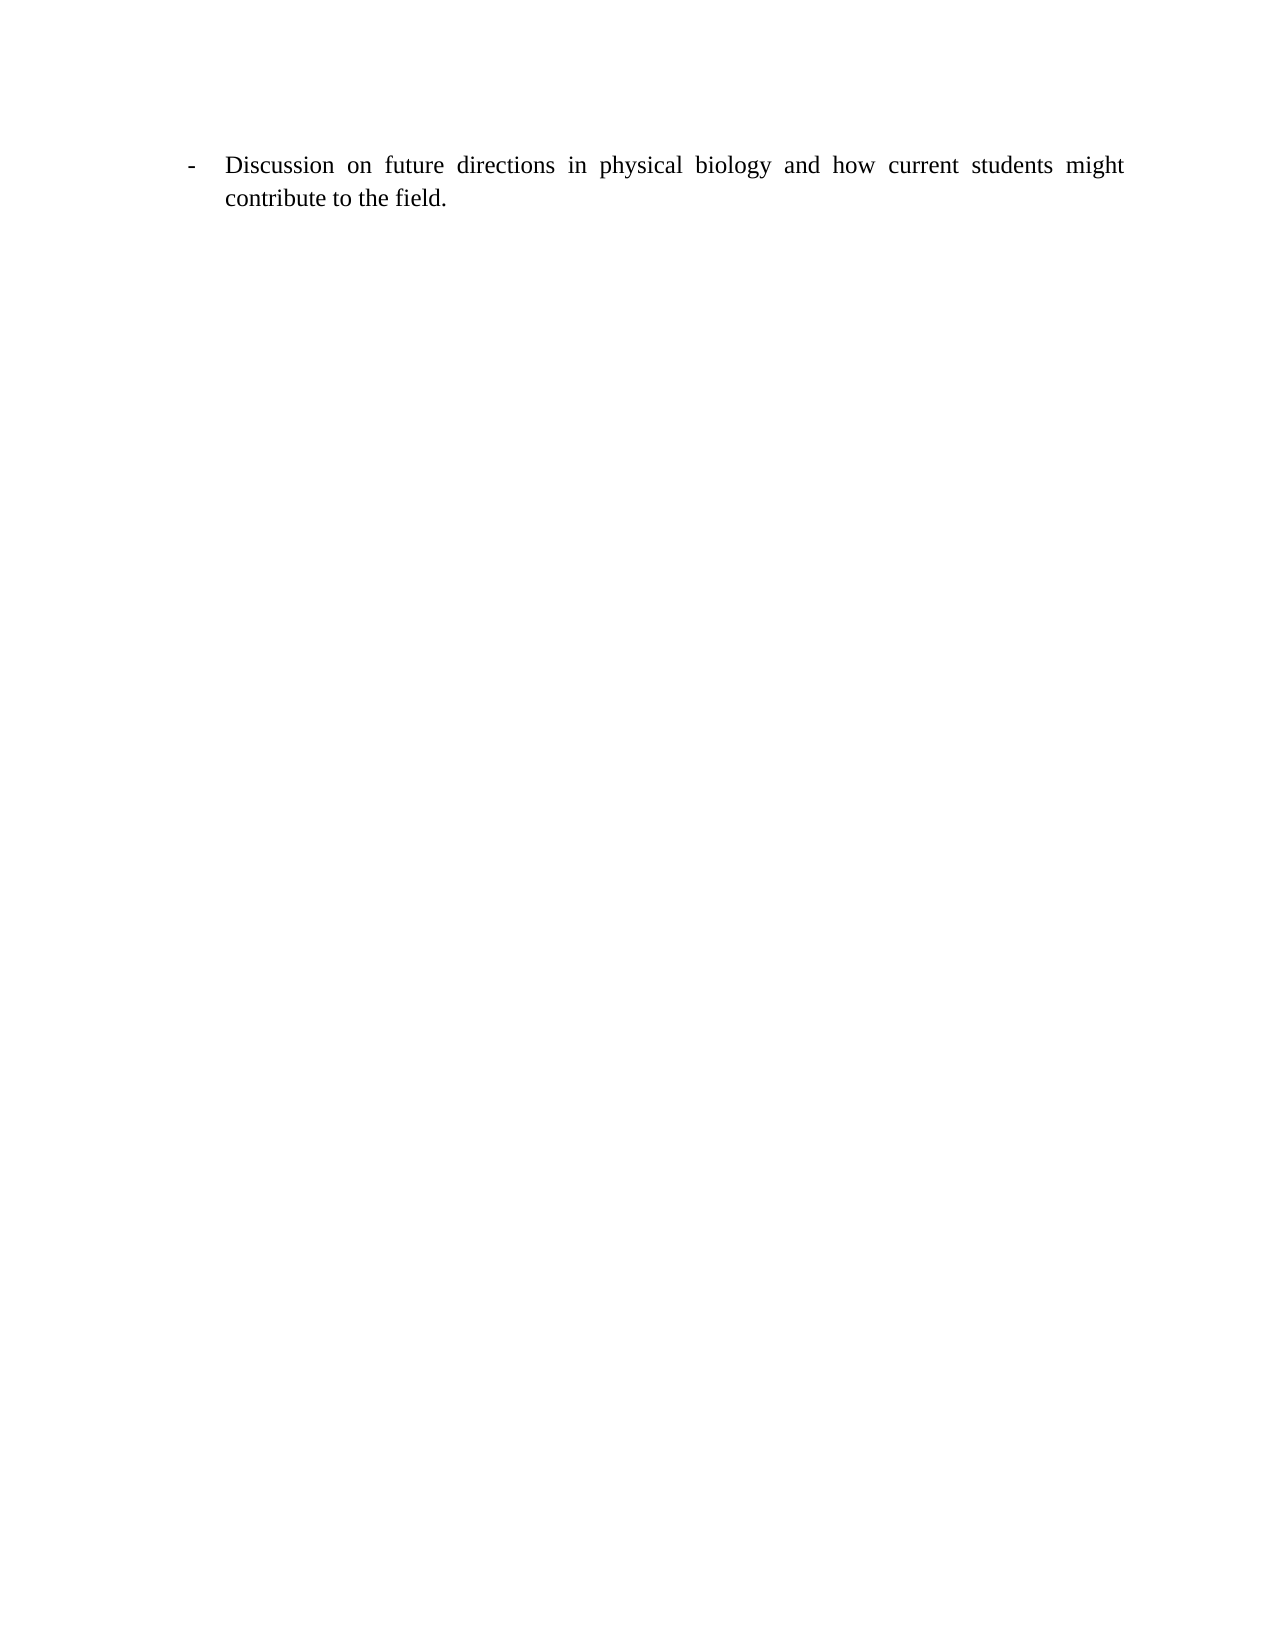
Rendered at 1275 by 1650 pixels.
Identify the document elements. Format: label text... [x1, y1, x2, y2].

list Discussion on future directions in physical biology and how current students might contribute to the field. [187, 150, 1125, 212]
